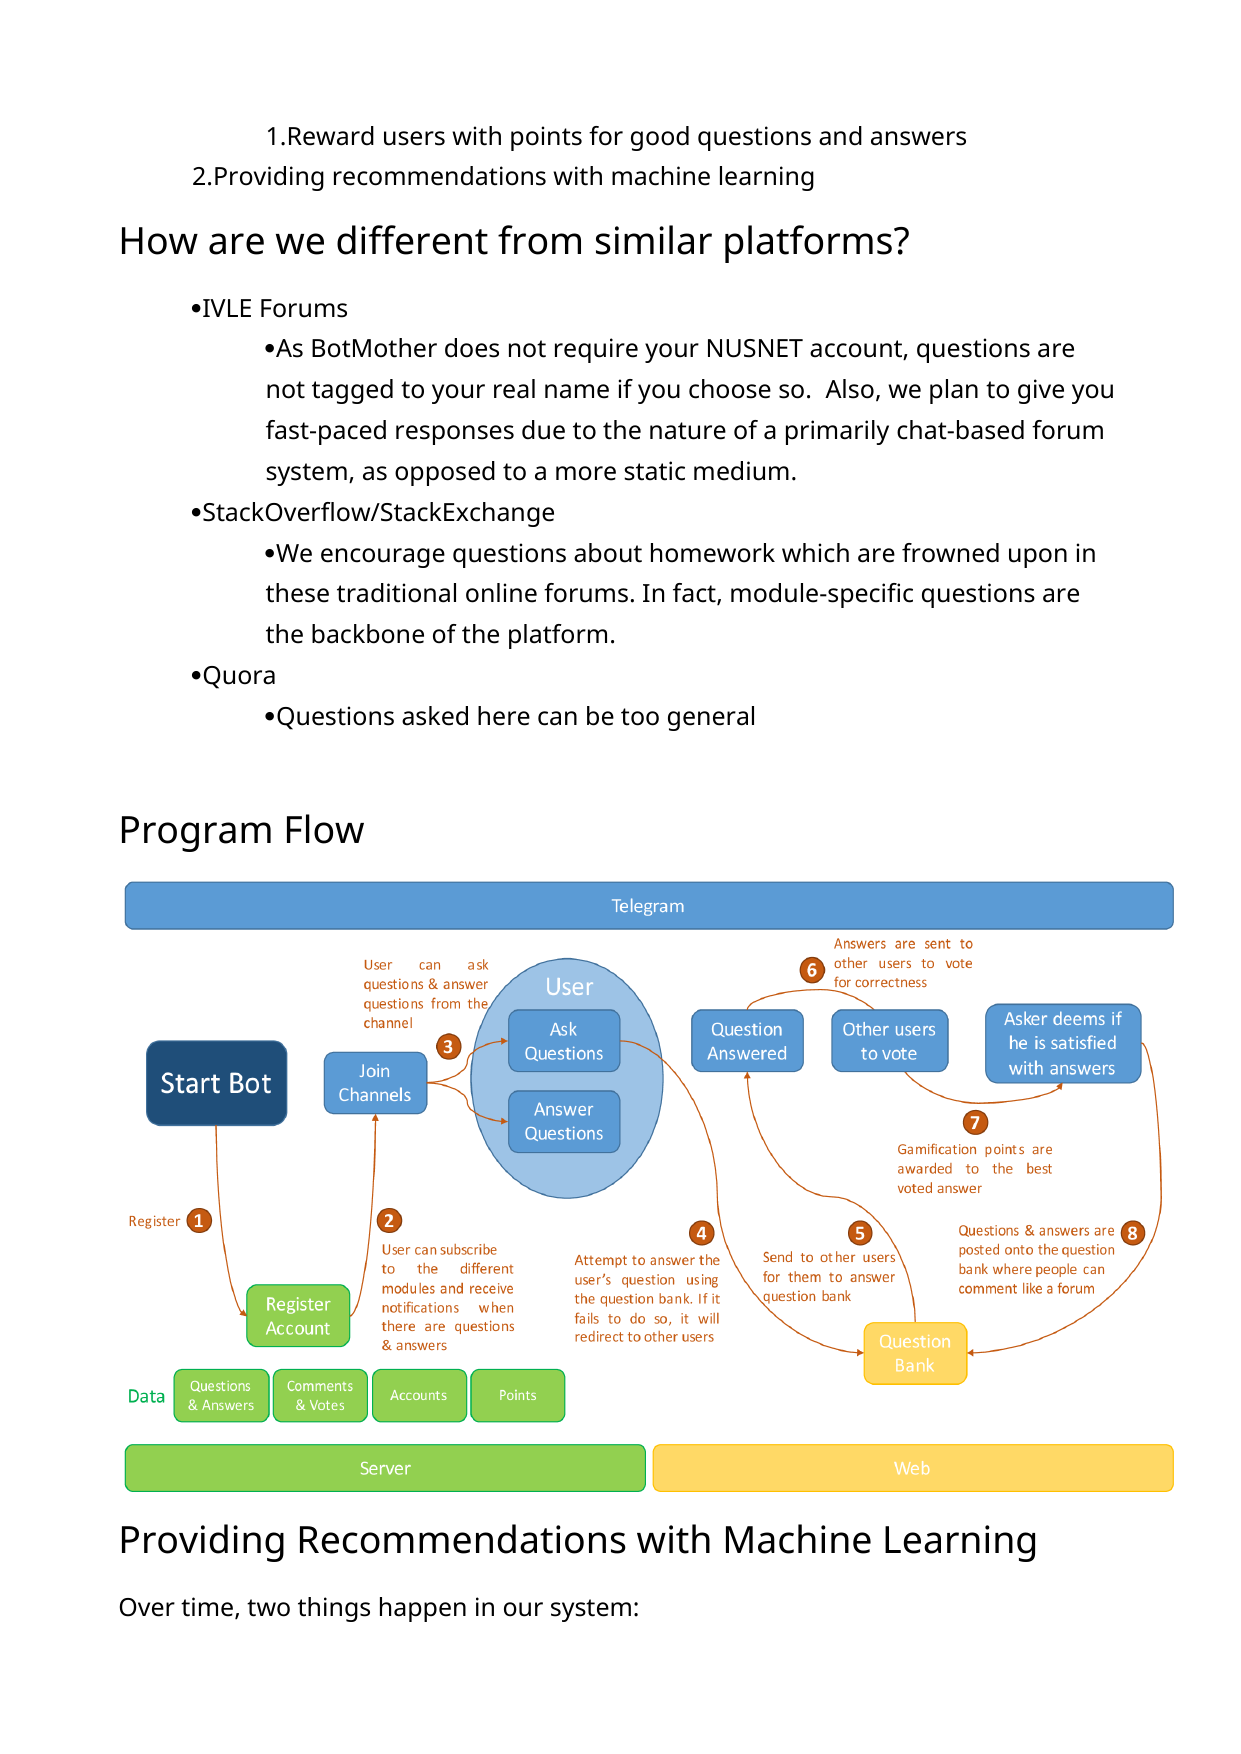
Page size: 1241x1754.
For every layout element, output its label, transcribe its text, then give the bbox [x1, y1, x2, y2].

list StackOverflow/StackExchange [192, 494, 1122, 528]
list IVLE Forums [192, 290, 1122, 324]
text Program Flow [118, 803, 1122, 854]
list Reward users with points for good questions and answers [265, 118, 1122, 152]
text How are we different from similar platforms? [118, 214, 1122, 265]
list Providing recommendations with machine learning [192, 159, 1122, 193]
list Quora [192, 658, 1122, 692]
text Providing Recommendations with Machine Learning [118, 1513, 1122, 1564]
picture [118, 878, 1178, 1494]
list As BotMother does not require your NUSNET account, questions are not tagged to your real name if you choose so. Also, we plan to give you fast-paced responses due to the nature of a primarily chat-based forum system, as opposed to a more static medium. [265, 331, 1122, 488]
text Over time, two things happen in our system: [118, 1589, 1122, 1623]
list We encourage questions about homework which are frowned upon in these traditional online forums. In fact, module-specific questions are the backbone of the platform. [265, 535, 1122, 651]
list Questions asked here can be too general [265, 698, 1122, 733]
